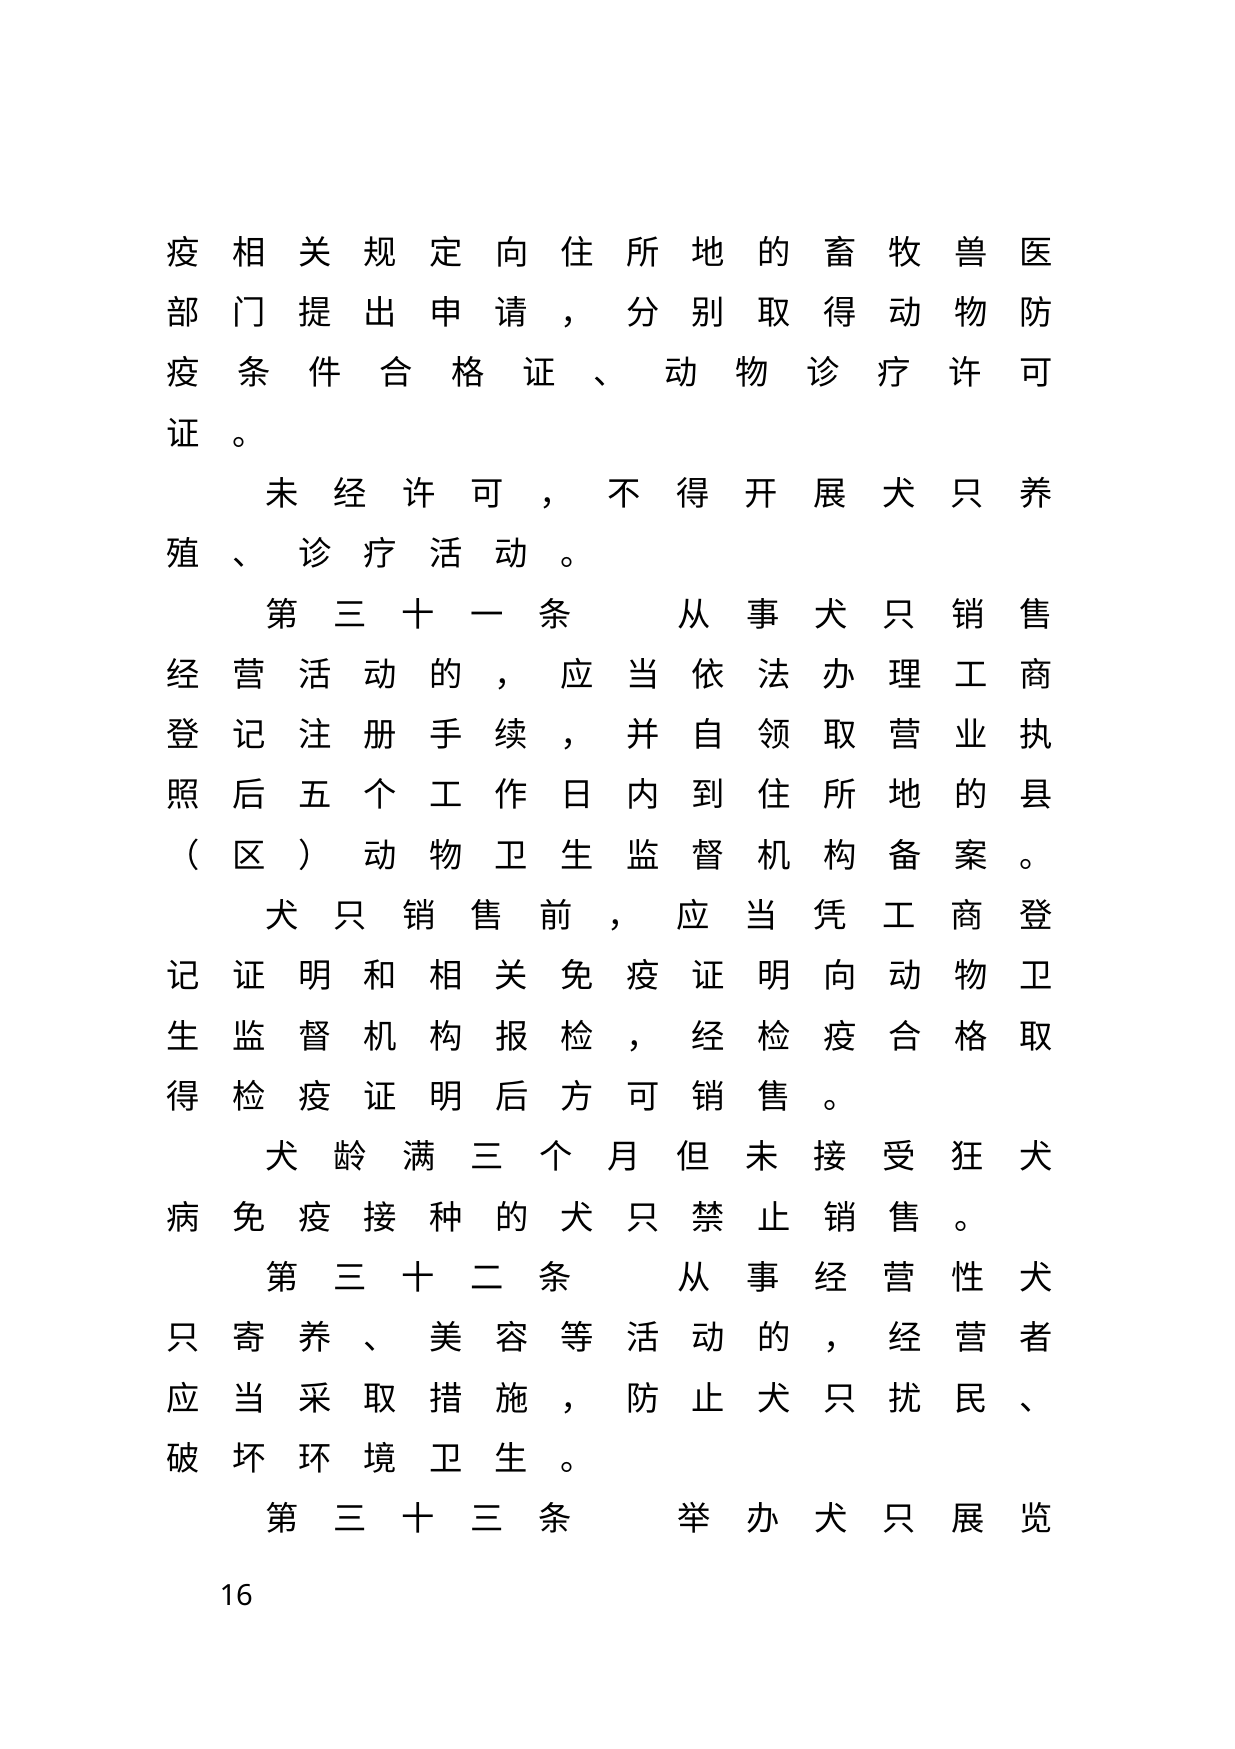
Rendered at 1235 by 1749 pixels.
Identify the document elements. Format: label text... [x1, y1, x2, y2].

text 犬龄满三个月但未接受狂犬病免疫接种的犬只禁止销售。 [167, 1124, 1085, 1245]
text 犬只销售前，应当凭工商登记证明和相关免疫证明向动物卫生监督机构报检，经检疫合格取得检疫证明后方可销售。 [167, 883, 1085, 1124]
text 第三十二条 从事经营性犬只寄养、美容等活动的，经营者应当采取措施，防止犬只扰民、破坏环境卫生。 [167, 1245, 1085, 1486]
text 第三十一条 从事犬只销售经营活动的，应当依法办理工商登记注册手续，并自领取营业执照后五个工作日内到住所地的县（区）动物卫生监督机构备案。 [167, 581, 1085, 883]
text 未经许可，不得开展犬只养殖、诊疗活动。 [167, 461, 1085, 581]
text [167, 219, 1085, 461]
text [167, 1486, 1085, 1546]
